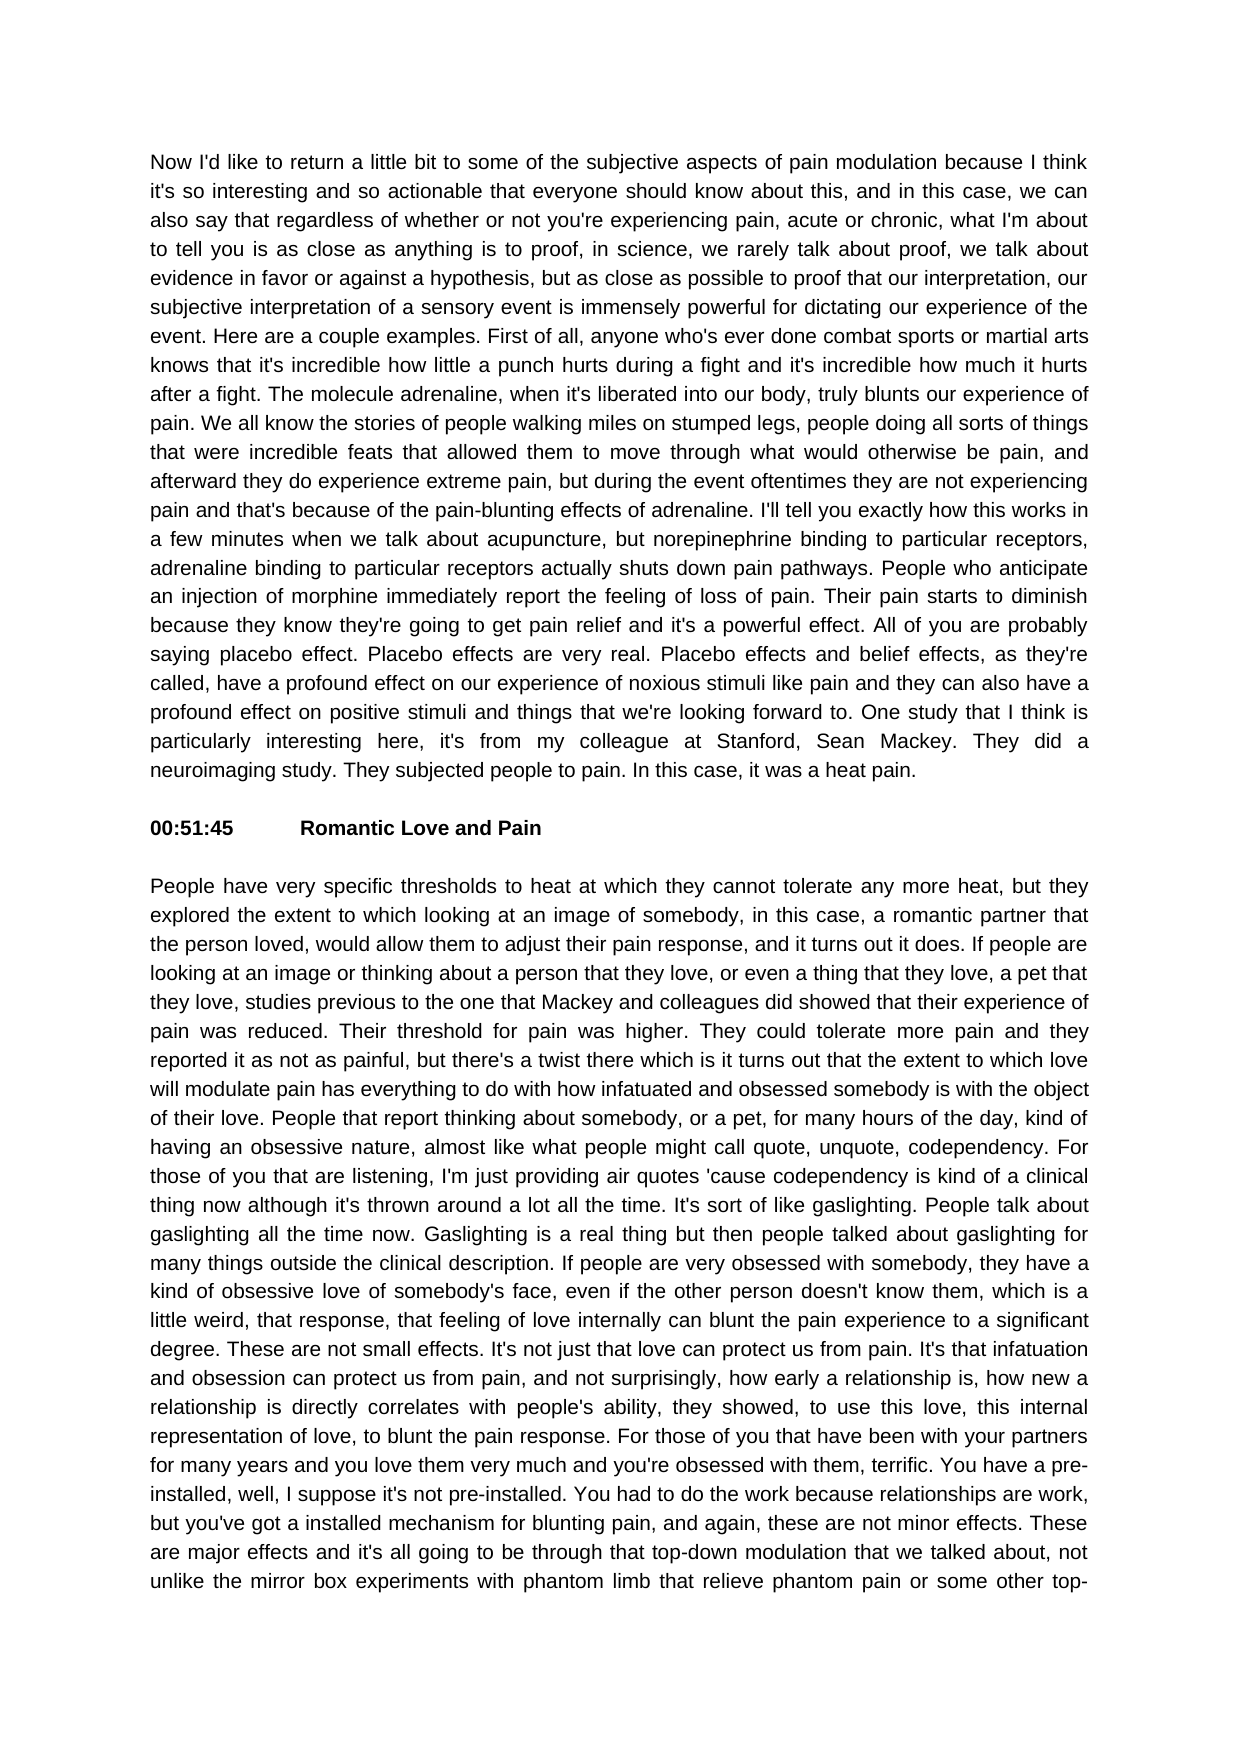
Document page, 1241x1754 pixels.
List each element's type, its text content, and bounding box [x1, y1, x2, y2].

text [150, 874, 1090, 1593]
text Now I'd like to return a little bit to some of the subjective aspects of pain modulation because I think it's so interesting and so actionable that everyone should know about this, and in this case, we can also say that regardless of whether or not you're experiencing pain, acute or chronic, what I'm about to tell you is as close as anything is to proof, in science, we rarely talk about proof, we talk about evidence in favor or against a hypothesis, but as close as possible to proof that our interpretation, our subjective interpretation of a sensory event is immensely powerful for dictating our experience of the event. Here are a couple examples. First of all, anyone who's ever done combat sports or martial arts knows that it's incredible how little a punch hurts during a fight and it's incredible how much it hurts after a fight. The molecule adrenaline, when it's liberated into our body, truly blunts our experience of pain. We all know the stories of people walking miles on stumped legs, people doing all sorts of things that were incredible feats that allowed them to move through what would otherwise be pain, and afterward they do experience extreme pain, but during the event oftentimes they are not experiencing pain and that's because of the pain-blunting effects of adrenaline. I'll tell you exactly how this works in a few minutes when we talk about acupuncture, but norepinephrine binding to particular receptors, adrenaline binding to particular receptors actually shuts down pain pathways. People who anticipate an injection of morphine immediately report the feeling of loss of pain. Their pain starts to diminish because they know they're going to get pain relief and it's a powerful effect. All of you are probably saying placebo effect. Placebo effects are very real. Placebo effects and belief effects, as they're called, have a profound effect on our experience of noxious stimuli like pain and they can also have a profound effect on positive stimuli and things that we're looking forward to. One study that I think is particularly interesting here, it's from my colleague at Stanford, Sean Mackey. They did a neuroimaging study. They subjected people to pain. In this case, it was a heat pain. [150, 150, 1090, 782]
text 00:51:45 Romantic Love and Pain [150, 816, 1090, 840]
